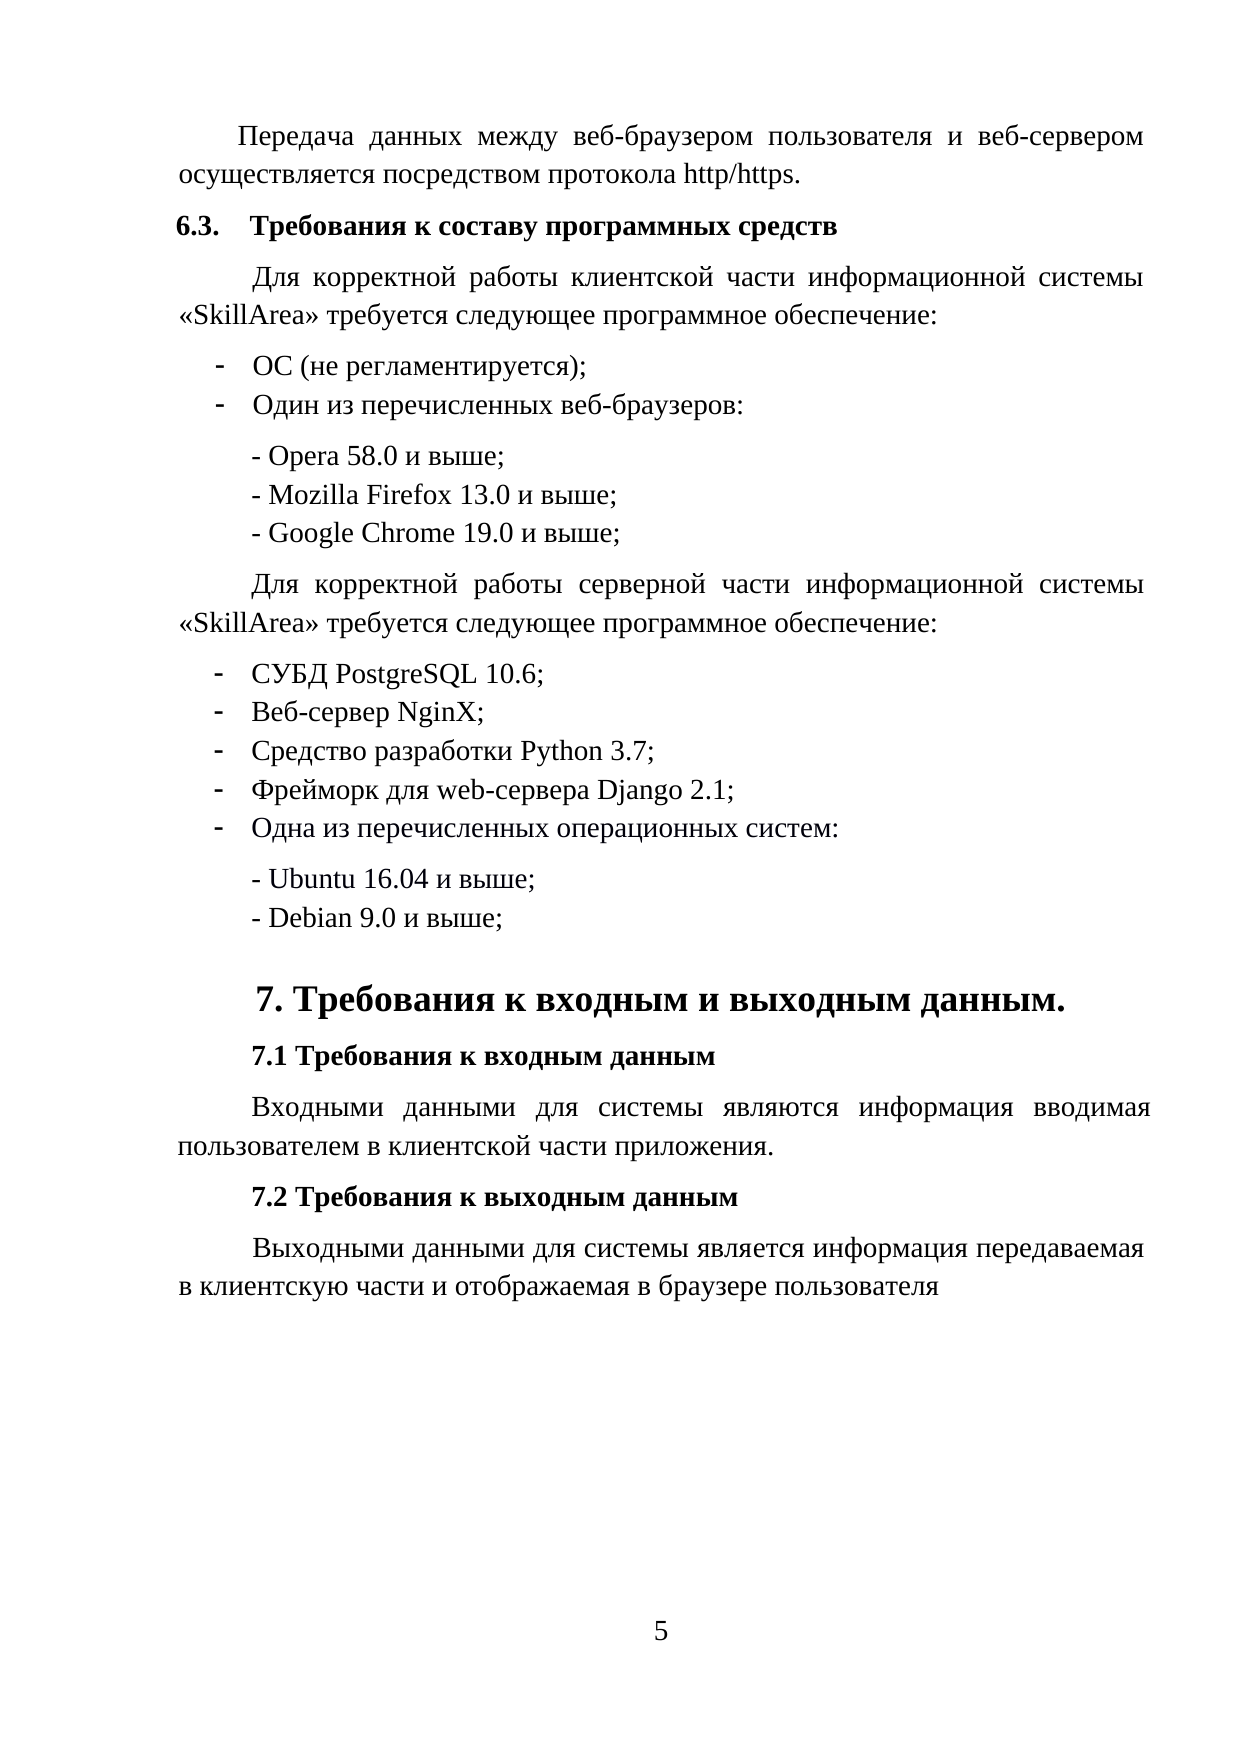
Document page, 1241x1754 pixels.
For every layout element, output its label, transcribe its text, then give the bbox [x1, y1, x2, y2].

text Передача данных между веб-браузером пользователя и веб-сервером осуществляется посредством протокола http/https. [178, 118, 1144, 190]
list Веб-сервер NginX; [213, 694, 1144, 728]
subtitle Требования к входным и выходным данным. [206, 976, 1115, 1019]
list Фрейморк для web-сервера Django 2.1; [213, 772, 1144, 806]
text - Ubuntu 16.04 и выше; [177, 862, 1144, 895]
text 7.2 Требования к выходным данным [177, 1179, 1152, 1212]
text - Opera 58.0 и выше; [178, 438, 1152, 472]
text Входными данными для системы являются информация вводимая пользователем в клиентской части приложения. [177, 1089, 1152, 1161]
text 7.1 Требования к входным данным [177, 1038, 1152, 1072]
text Для корректной работы клиентской части информационной системы «SkillArea» требуется следующее программное обеспечение: [178, 259, 1144, 331]
subtitle Требования к составу программных средств [176, 208, 1152, 241]
list ОС (не регламентируется); [215, 348, 1152, 382]
list Одна из перечисленных операционных систем: [213, 811, 1152, 844]
text - Google Chrome 19.0 и выше; [178, 515, 1144, 549]
text - Mozilla Firefox 13.0 и выше; [178, 477, 1144, 510]
text Выходными данными для системы является информация передаваемая в клиентскую части и отображаемая в браузере пользователя [178, 1230, 1144, 1302]
list Средство разработки Python 3.7; [213, 733, 1144, 767]
list CУБД PostgreSQL 10.6; [213, 656, 1144, 689]
list Один из перечисленных веб-браузеров: [215, 387, 1152, 421]
text Для корректной работы cерверной части информационной системы «SkillArea» требуется следующее программное обеспечение: [178, 566, 1144, 638]
text - Debian 9.0 и выше; [177, 900, 1144, 934]
